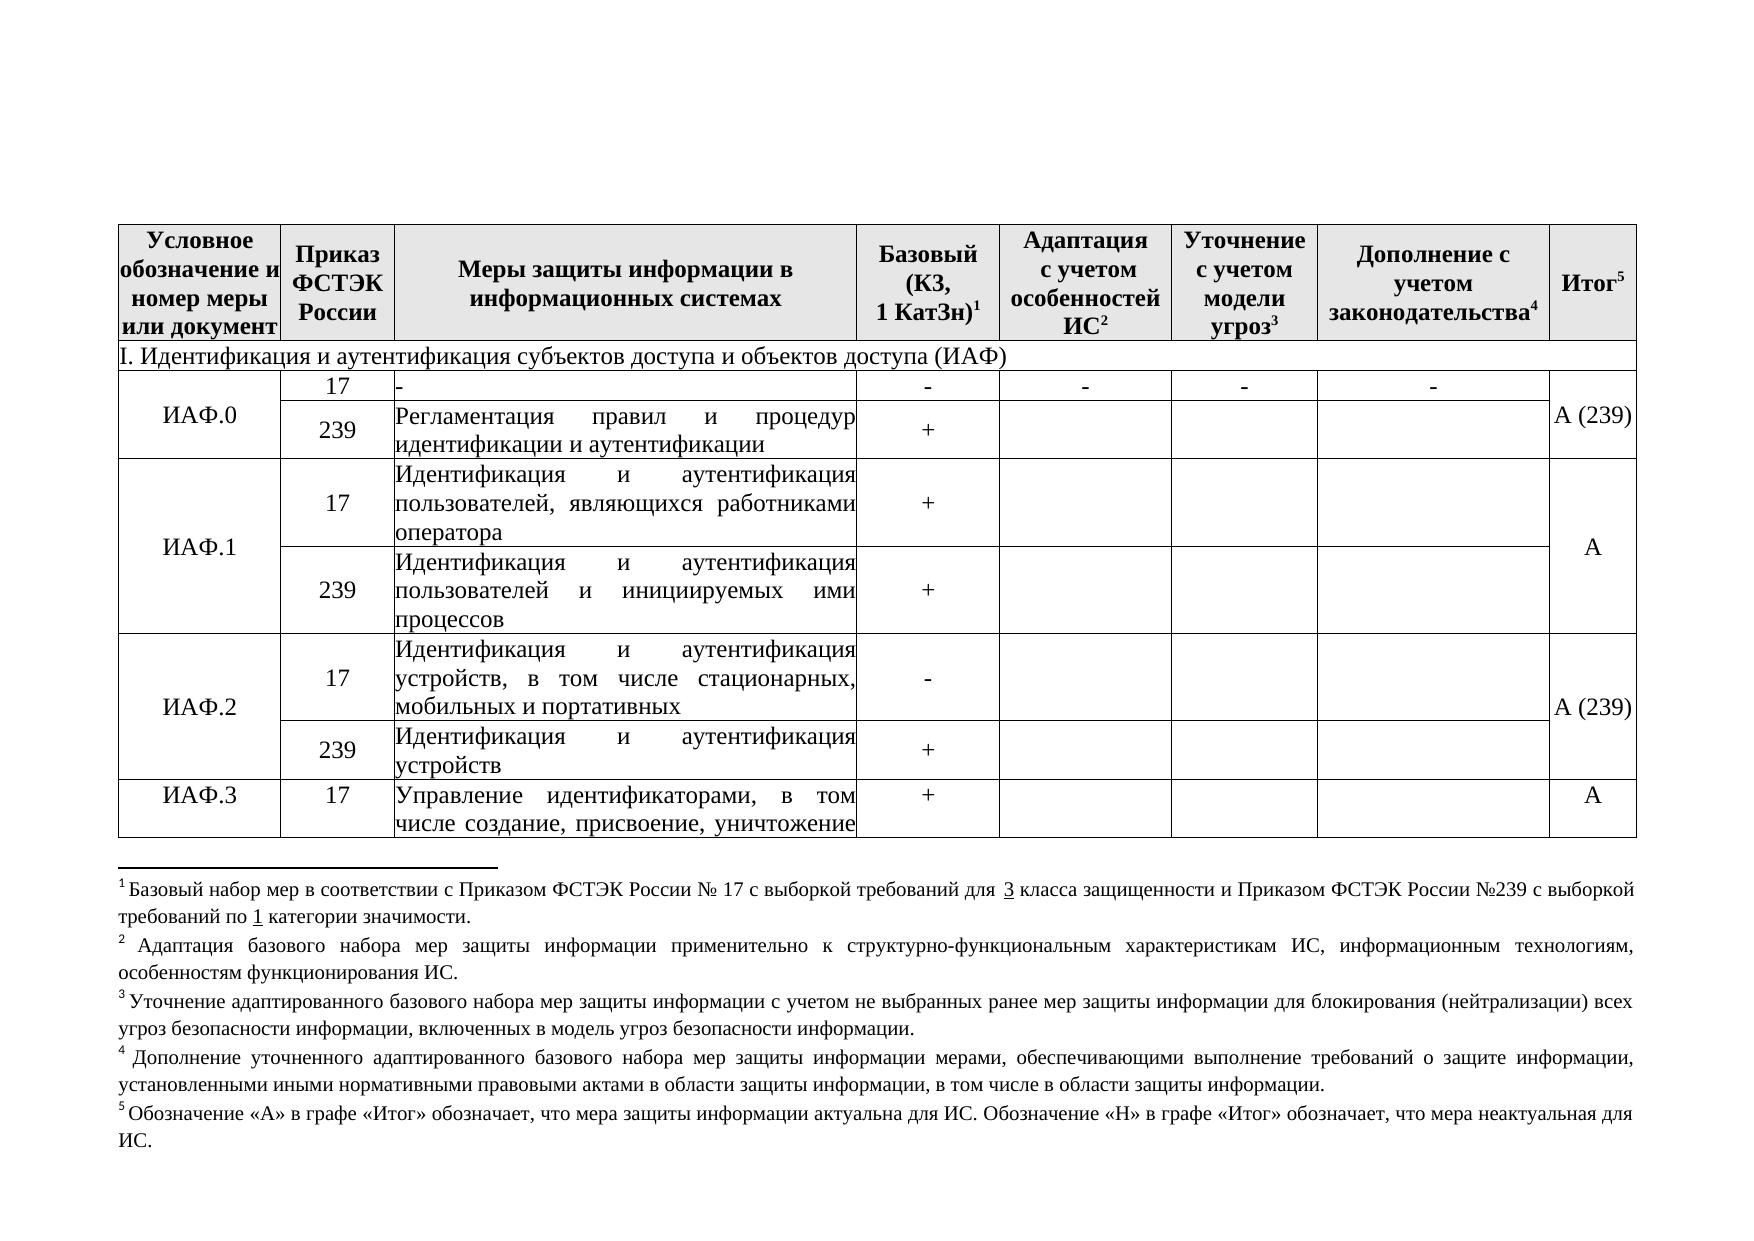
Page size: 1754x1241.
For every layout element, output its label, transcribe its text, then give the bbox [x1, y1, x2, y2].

table_cell 17 [281, 780, 394, 837]
table_header Уточнение с учетом модели угроз [1172, 225, 1317, 340]
table_cell + [857, 721, 999, 779]
table_cell 17 [281, 634, 394, 720]
table_cell 239 [281, 721, 394, 779]
table_cell [1172, 401, 1317, 458]
table_cell ИАФ.3 [119, 780, 280, 837]
table_header Адаптация с учетом особенностей ИС [1000, 225, 1171, 340]
table_header Итог [1550, 225, 1636, 340]
table_cell [1000, 547, 1171, 633]
table_cell + [857, 547, 999, 633]
table_cell ИАФ.2 [119, 634, 280, 779]
table_cell [1318, 780, 1549, 837]
table_cell [1000, 459, 1171, 546]
table_cell А [1550, 780, 1636, 837]
table_cell Идентификация и аутентификация пользователей, являющихся работниками оператора [395, 459, 856, 546]
table_cell [1318, 459, 1549, 546]
table_header Базовый (К3, 1 КатЗн) [857, 225, 999, 340]
table_cell [1172, 780, 1317, 837]
table_cell ИАФ.1 [119, 459, 280, 633]
table_cell - [1318, 371, 1549, 400]
table_cell А (239) [1550, 371, 1636, 458]
table_cell [1318, 547, 1549, 633]
table_cell 239 [281, 401, 394, 458]
table_cell [1318, 721, 1549, 779]
table_cell - [857, 634, 999, 720]
table_cell [1172, 721, 1317, 779]
table_header Приказ ФСТЭК России [281, 225, 394, 340]
table_cell + [857, 401, 999, 458]
table_cell ИАФ.0 [119, 371, 280, 458]
table_cell Идентификация и аутентификация устройств, в том числе стационарных, мобильных и портативных [395, 634, 856, 720]
table_cell [1318, 401, 1549, 458]
table_cell [1000, 634, 1171, 720]
table_cell [1172, 459, 1317, 546]
table_cell [1000, 401, 1171, 458]
table_cell 17 [281, 371, 394, 400]
table_cell Идентификация и аутентификация пользователей и инициируемых ими процессов [395, 547, 856, 633]
table_cell + [857, 459, 999, 546]
table_cell [1000, 780, 1171, 837]
table_cell - [1172, 371, 1317, 400]
table_cell I. Идентификация и аутентификация субъектов доступа и объектов доступа (ИАФ) [119, 341, 1636, 370]
table_cell + [857, 780, 999, 837]
table_cell [1318, 634, 1549, 720]
table_cell А (239) [1550, 634, 1636, 779]
table_cell Управление идентификаторами, в том числе создание, присвоение, уничтожение идентификаторов [395, 780, 856, 837]
table_cell - [395, 371, 856, 400]
table_cell - [857, 371, 999, 400]
table_cell [1172, 634, 1317, 720]
table_cell [1000, 721, 1171, 779]
table_cell Идентификация и аутентификация устройств [395, 721, 856, 779]
table_cell А [1550, 459, 1636, 633]
table_cell [1172, 547, 1317, 633]
table_header Условное обозначение и номер меры или документ [119, 225, 280, 340]
table_header Дополнение с учетом законодательства [1318, 225, 1549, 340]
table_cell - [1000, 371, 1171, 400]
table_cell 239 [281, 547, 394, 633]
table_cell Регламентация правил и процедур идентификации и аутентификации [395, 401, 856, 458]
table_cell 17 [281, 459, 394, 546]
table_header Меры защиты информации в информационных системах [395, 225, 856, 340]
